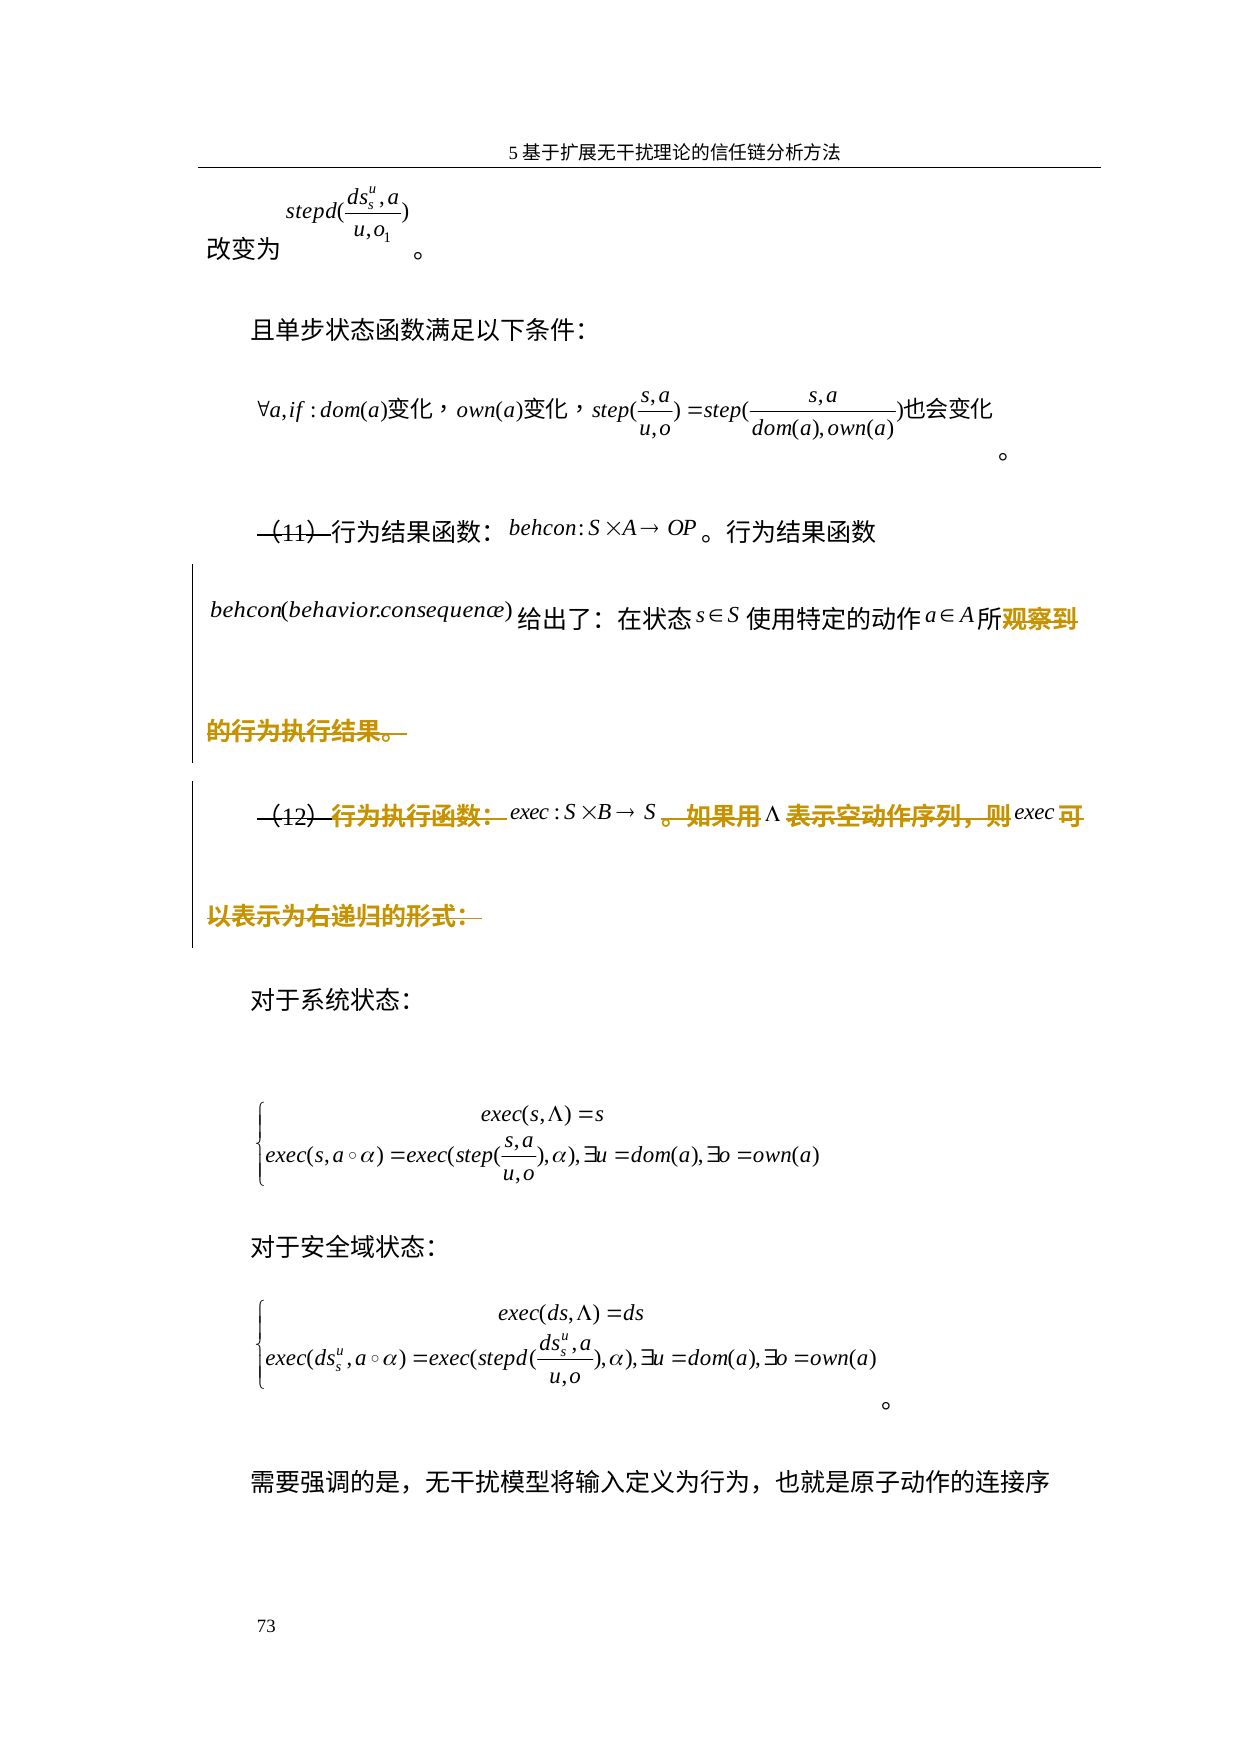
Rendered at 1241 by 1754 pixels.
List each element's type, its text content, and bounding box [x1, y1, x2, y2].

text 需要强调的是，无干扰模型将输入定义为行为，也就是原子动作的连接序列。本文遵从原有的无干扰理论，对系统进行描述。 [207, 1447, 1093, 1514]
list 对于系统状态： [207, 966, 1093, 1032]
list 行为执行函数：。如果用表示空动作序列，则可以表示为右递归的形式： [207, 781, 1093, 947]
text 。 [207, 1296, 1093, 1429]
list 行为结果函数：。行为结果函数给出了：在状态使用特定的动作所观察到的行为执行结果。 [207, 497, 1093, 763]
text 对于安全域状态： [207, 1212, 1093, 1278]
list 。 [207, 379, 1093, 479]
list 单步系统状态函数：。.单步函数描述的是系从前一个状态，由某一安全域某一动作主体执行某个动作之后，应该到达的后一个状态；在系统存在安全域中的主体，执行动作之后，对系统的改变为。同理，动作对动作所属安全域的改变单步域状态函数为，在安全域在下的主体，执行动作之后，对安全域改变为。 [207, 177, 1093, 277]
list 且单步状态函数满足以下条件： [207, 295, 1093, 361]
